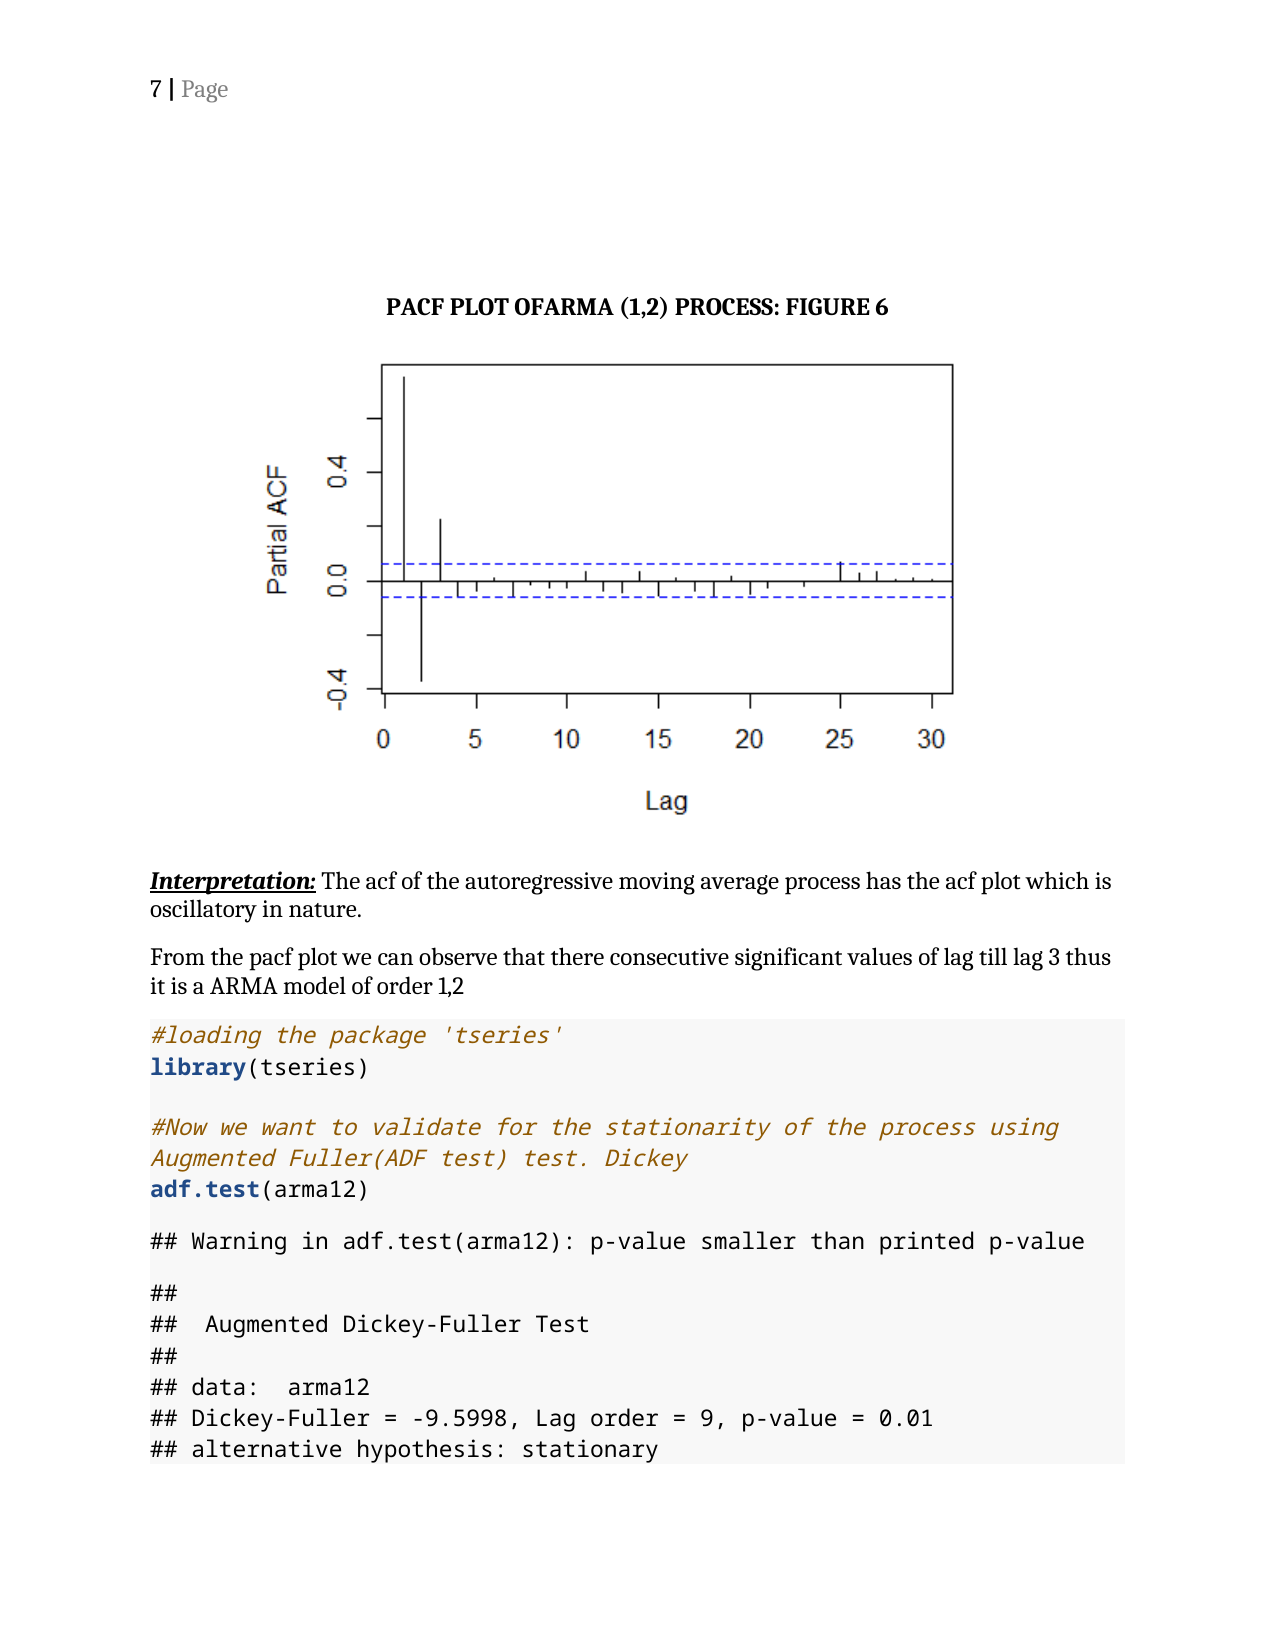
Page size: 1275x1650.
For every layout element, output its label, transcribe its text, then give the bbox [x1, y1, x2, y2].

text From the pacf plot we can observe that there consecutive significant values of lag till lag 3 thus it is a ARMA model of order 1,2 [150, 943, 1125, 1000]
text PACF PLOT OFARMA (1,2) PROCESS: FIGURE 6 [150, 292, 1125, 321]
picture [258, 340, 1017, 848]
text #loading the package 'tseries' library(tseries) #Now we want to validate for the stationarity of the process using Augmented Fuller(ADF test) test. Dickey adf.test(arma12) [150, 1019, 1125, 1204]
text ## ## Augmented Dickey-Fuller Test ## ## data: arma12 ## Dickey-Fuller = -9.5998, Lag order = 9, p-value = 0.01 ## alternative hypothesis: stationary [150, 1277, 1125, 1464]
text ## Warning in adf.test(arma12): p-value smaller than printed p-value [150, 1225, 1125, 1256]
text Interpretation: The acf of the autoregressive moving average process has the acf plot which is oscillatory in nature. [150, 867, 1125, 924]
